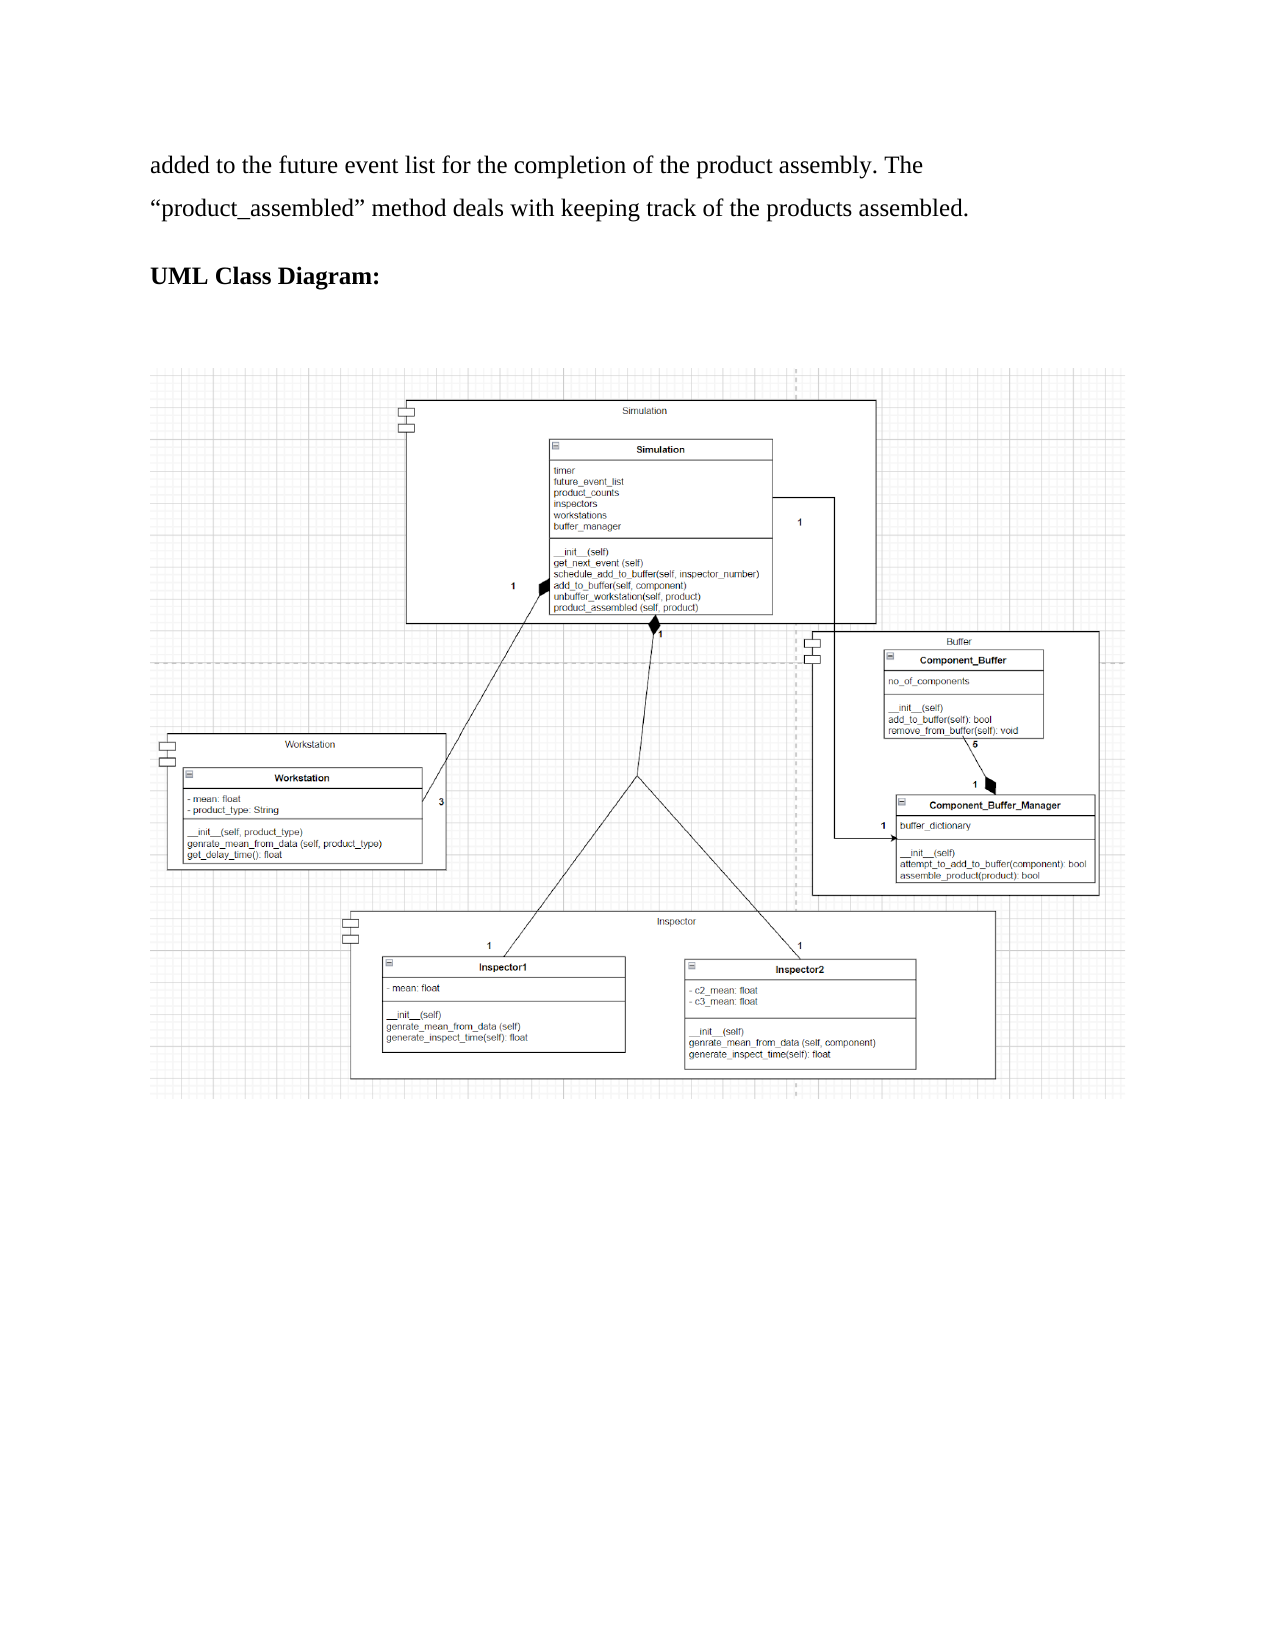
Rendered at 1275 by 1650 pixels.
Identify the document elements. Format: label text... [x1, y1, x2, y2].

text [150, 150, 1125, 222]
picture [150, 368, 1125, 1099]
text UML Class Diagram: [150, 261, 1125, 290]
